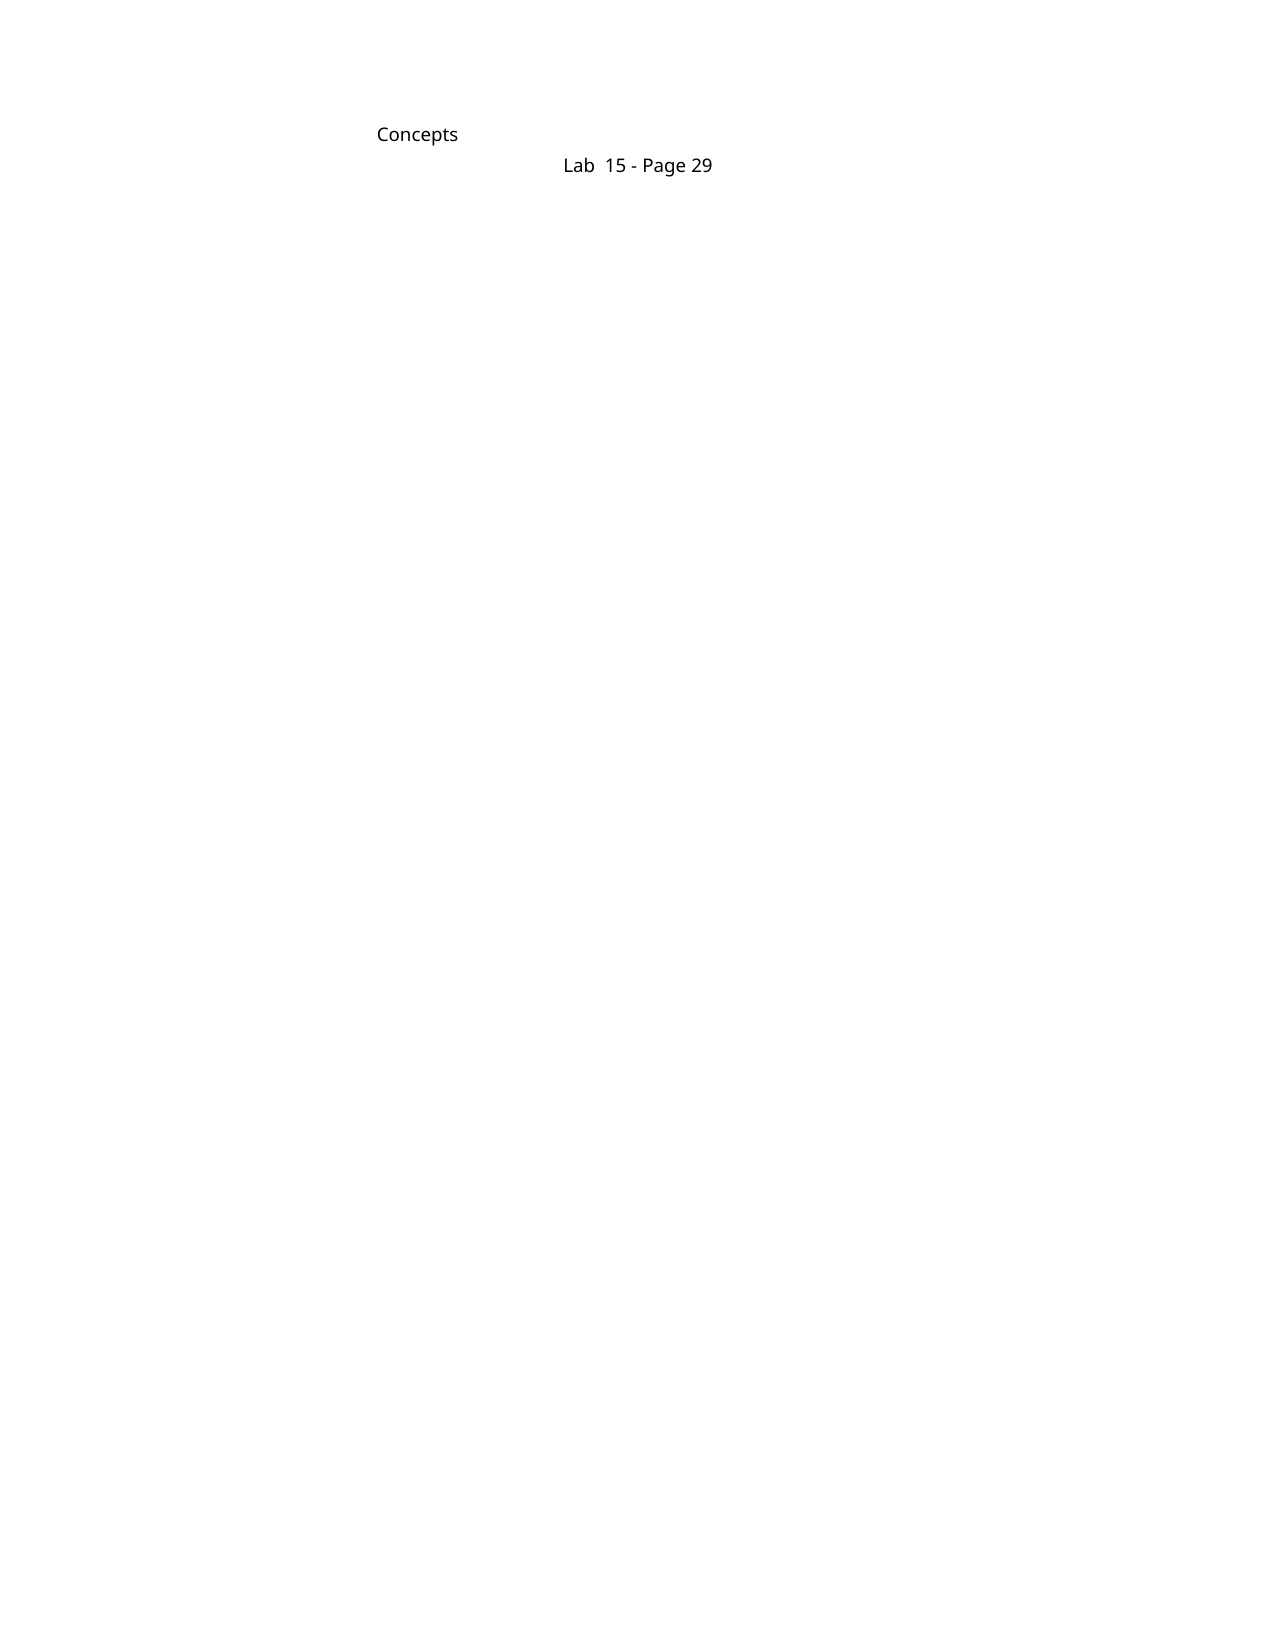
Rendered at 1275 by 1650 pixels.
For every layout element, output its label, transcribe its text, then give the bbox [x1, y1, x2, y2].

text Lab 15 - Page 29 [149, 152, 1127, 178]
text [145, 121, 689, 146]
